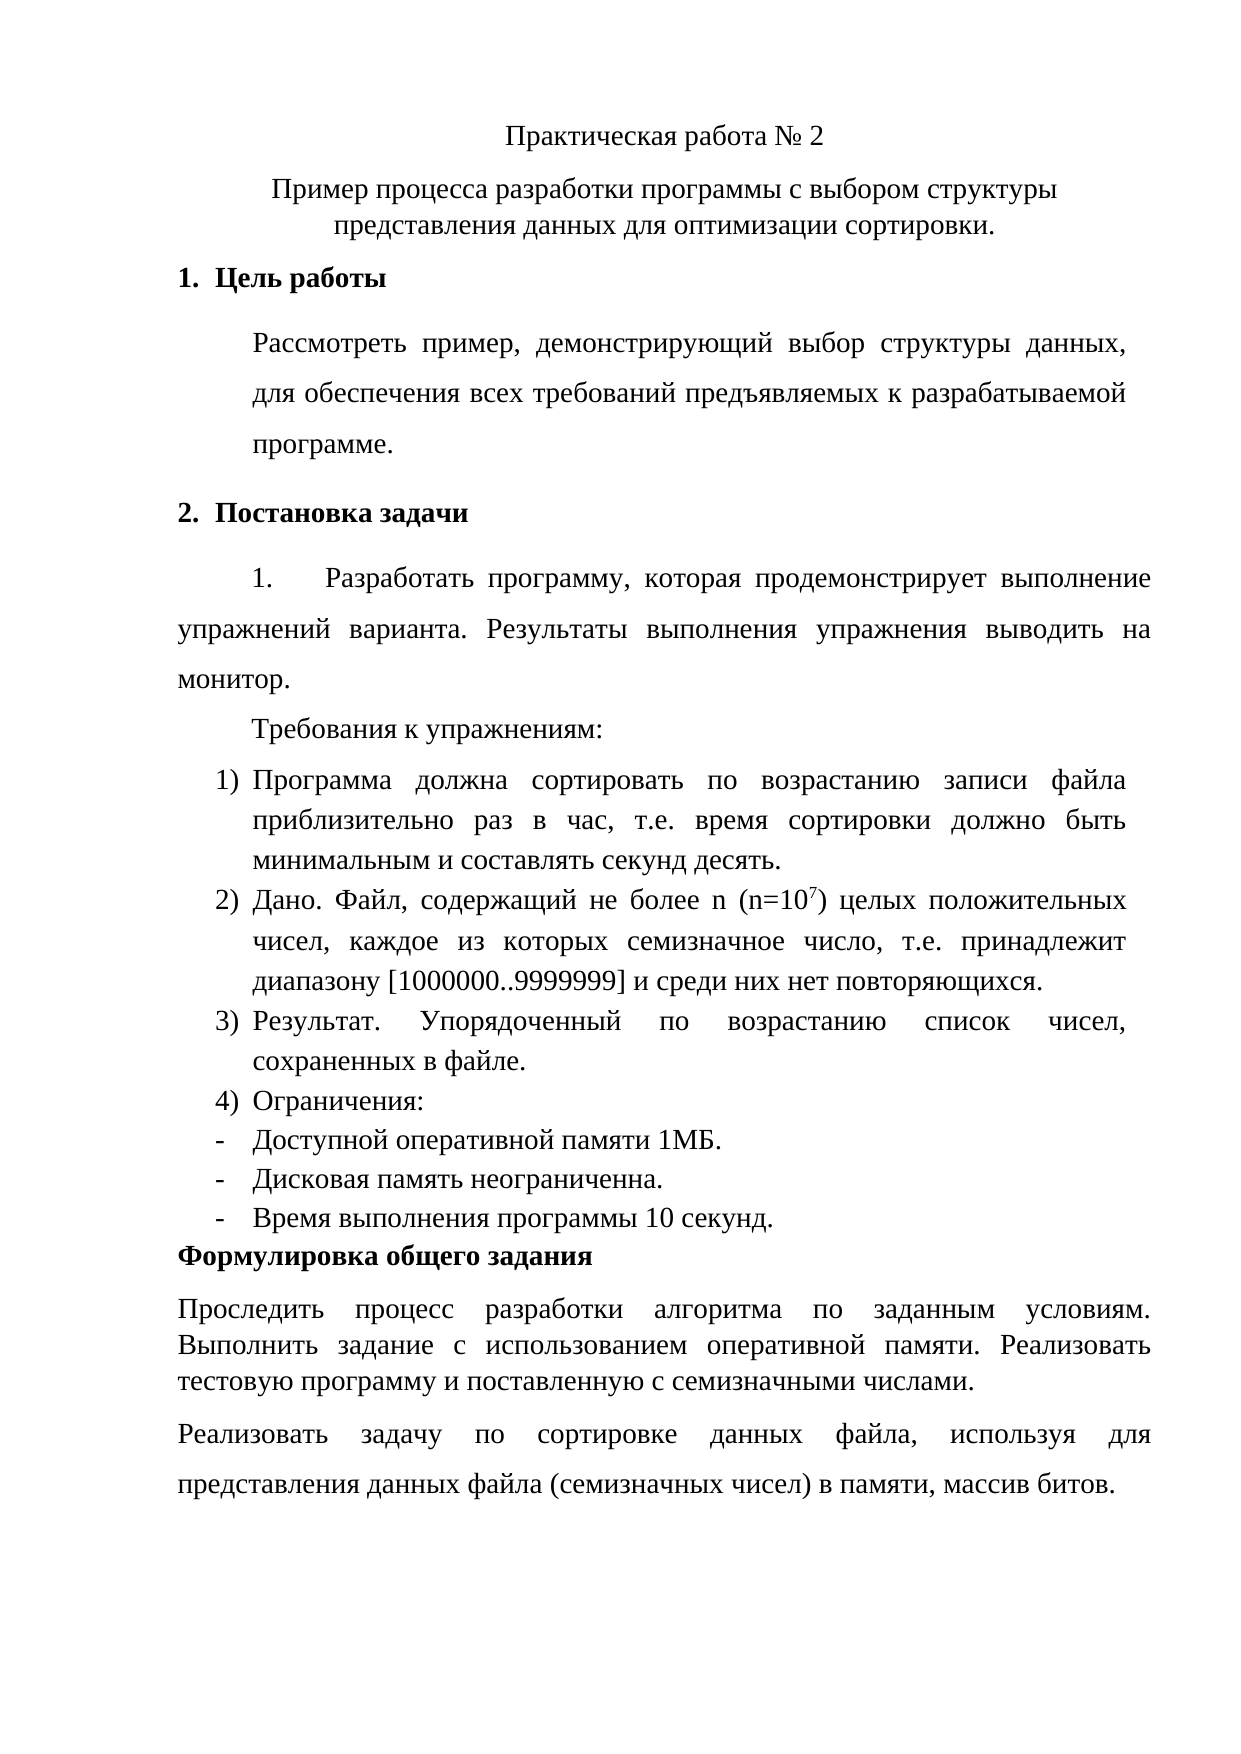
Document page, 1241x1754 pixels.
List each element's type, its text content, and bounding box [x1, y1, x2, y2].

text Практическая работа № 2 [177, 118, 1152, 152]
list Разработать программу, которая продемонстрирует выполнение упражнений варианта. Результаты выполнения упражнения выводить на монитор. [177, 561, 1152, 695]
list Рассмотреть пример, демонстрирующий выбор структуры данных, для обеспечения всех требований предъявляемых к разрабатываемой программе. [252, 325, 1127, 459]
text Реализовать задачу по сортировке данных файла, используя для представления данных файла (семизначных чисел) в памяти, массив битов. [177, 1416, 1152, 1500]
list Доступной оперативной памяти 1МБ. [215, 1122, 1127, 1156]
list Дисковая память неограниченна. [215, 1161, 1127, 1194]
text Требования к упражнениям: [177, 711, 1152, 745]
subtitle Формулировка общего задания [177, 1238, 1152, 1272]
subtitle Цель работы [177, 260, 1152, 293]
text Пример процесса разработки программы с выбором структуры представления данных для оптимизации сортировки. [177, 171, 1152, 241]
text Проследить процесс разработки алгоритма по заданным условиям. Выполнить задание с использованием оперативной памяти. Реализовать тестовую программу и поставленную с семизначными числами. [177, 1291, 1152, 1397]
list Время выполнения программы 10 секунд. [215, 1200, 1127, 1233]
list Программа должна сортировать по возрастанию записи файла приблизительно раз в час, т.е. время сортировки должно быть минимальным и составлять секунд десять. [215, 762, 1127, 876]
list Ограничения: [215, 1083, 1127, 1117]
list Дано. Файл, содержащий не более n (n=107) целых положительных чисел, каждое из которых семизначное число, т.е. принадлежит диапазону [1000000..9999999] и среди них нет повторяющихся. [215, 882, 1127, 996]
list Результат. Упорядоченный по возрастанию список чисел, сохраненных в файле. [215, 1003, 1127, 1077]
subtitle Постановка задачи [177, 495, 1152, 529]
